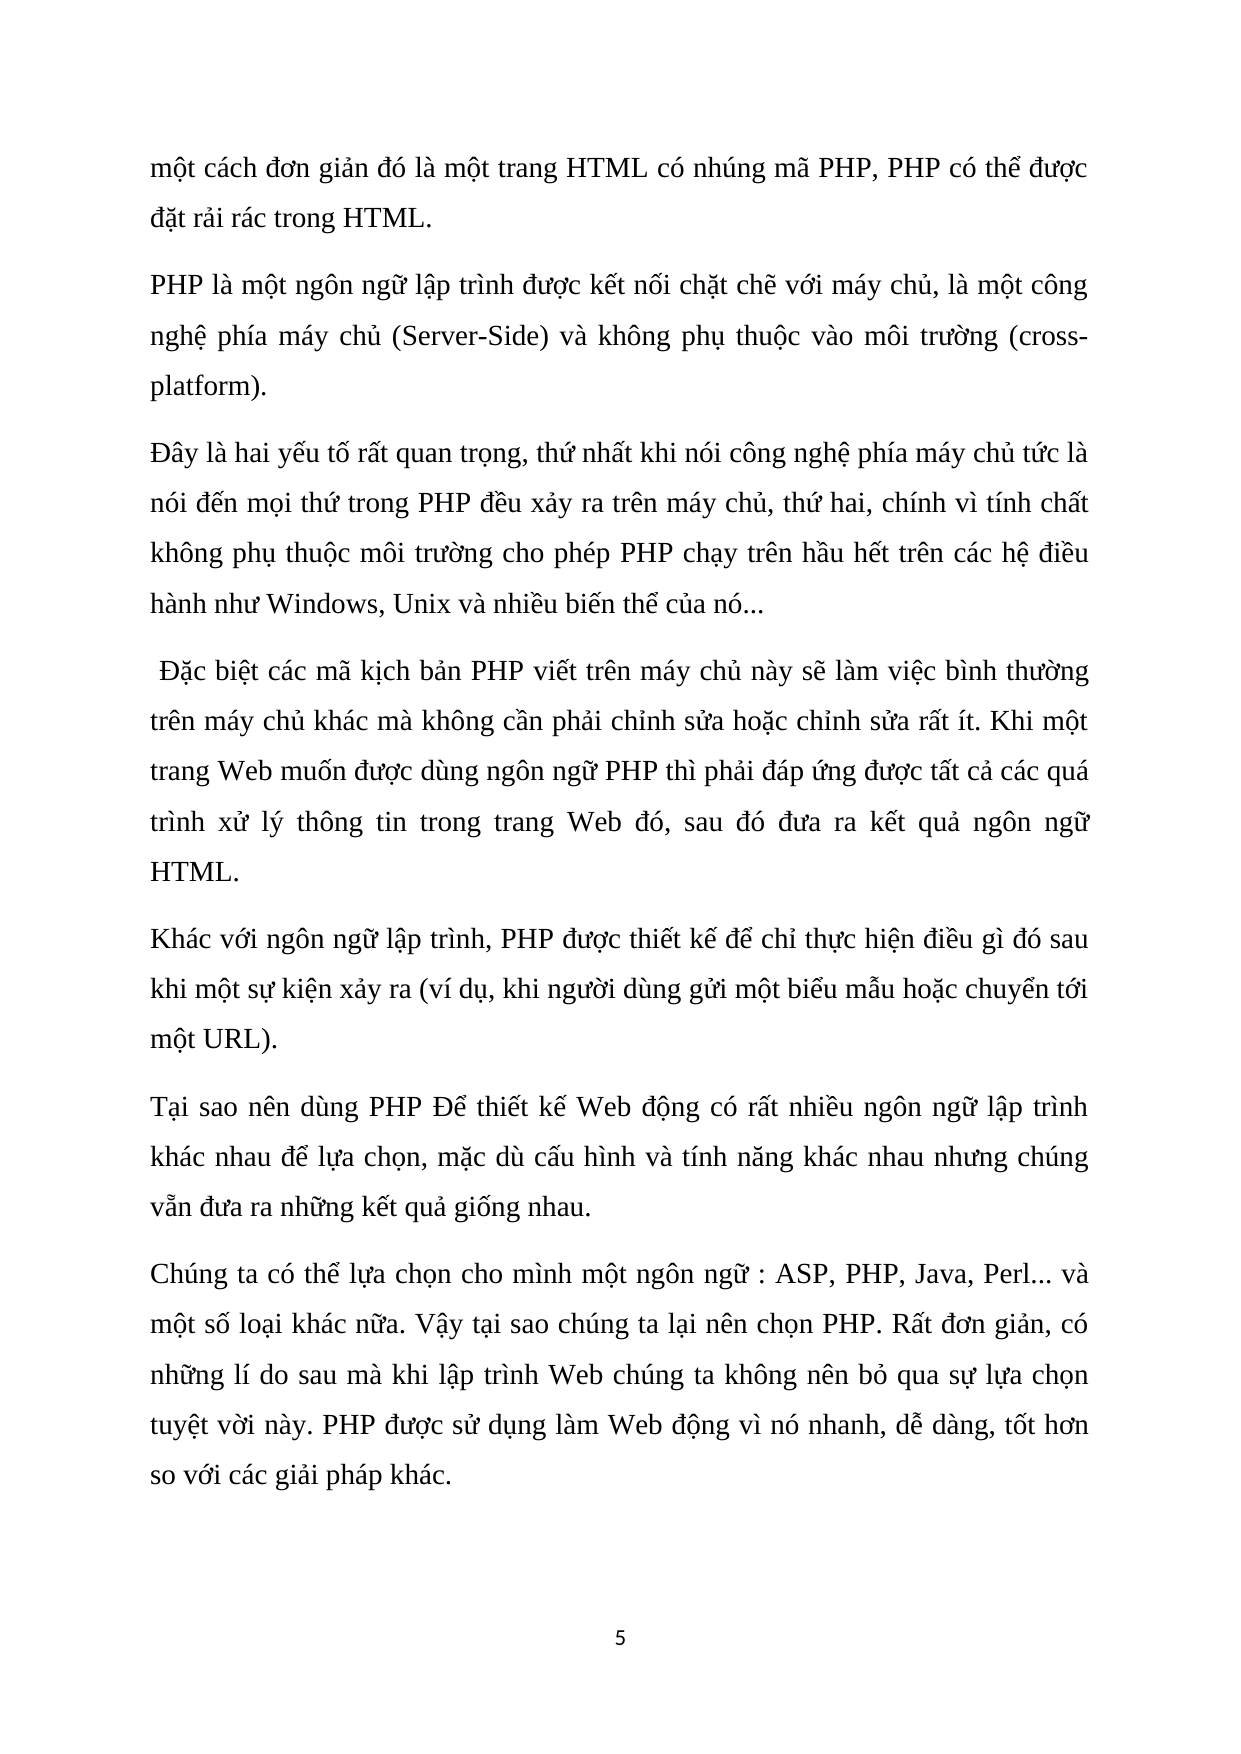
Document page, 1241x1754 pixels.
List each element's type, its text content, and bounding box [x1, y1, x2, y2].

text Khác với ngôn ngữ lập trình, PHP được thiết kế để chỉ thực hiện điều gì đó sau khi một sự kiện xảy ra (ví dụ, khi người dùng gửi một biểu mẫu hoặc chuyển tới một URL). [150, 921, 1090, 1055]
text PHP là một ngôn ngữ lập trình được kết nối chặt chẽ với máy chủ, là một công nghệ phía máy chủ (Server-Side) và không phụ thuộc vào môi trường (cross- platform). [150, 267, 1090, 401]
text Chúng ta có thể lựa chọn cho mình một ngôn ngữ : ASP, PHP, Java, Perl... và một số loại khác nữa. Vậy tại sao chúng ta lại nên chọn PHP. Rất đơn giản, có những lí do sau mà khi lập trình Web chúng ta không nên bỏ qua sự lựa chọn tuyệt vời này. PHP được sử dụng làm Web động vì nó nhanh, dễ dàng, tốt hơn so với các giải pháp khác. [150, 1256, 1090, 1491]
text Đây là hai yếu tố rất quan trọng, thứ nhất khi nói công nghệ phía máy chủ tức là nói đến mọi thứ trong PHP đều xảy ra trên máy chủ, thứ hai, chính vì tính chất không phụ thuộc môi trường cho phép PHP chạy trên hầu hết trên các hệ điều hành như Windows, Unix và nhiều biến thể của nó... [150, 435, 1090, 619]
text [150, 150, 1090, 234]
text Đặc biệt các mã kịch bản PHP viết trên máy chủ này sẽ làm việc bình thường trên máy chủ khác mà không cần phải chỉnh sửa hoặc chỉnh sửa rất ít. Khi một trang Web muốn được dùng ngôn ngữ PHP thì phải đáp ứng được tất cả các quá trình xử lý thông tin trong trang Web đó, sau đó đưa ra kết quả ngôn ngữ HTML. [150, 653, 1090, 888]
text Tại sao nên dùng PHP Để thiết kế Web động có rất nhiều ngôn ngữ lập trình khác nhau để lựa chọn, mặc dù cấu hình và tính năng khác nhau nhưng chúng vẵn đưa ra những kết quả giống nhau. [150, 1089, 1090, 1223]
